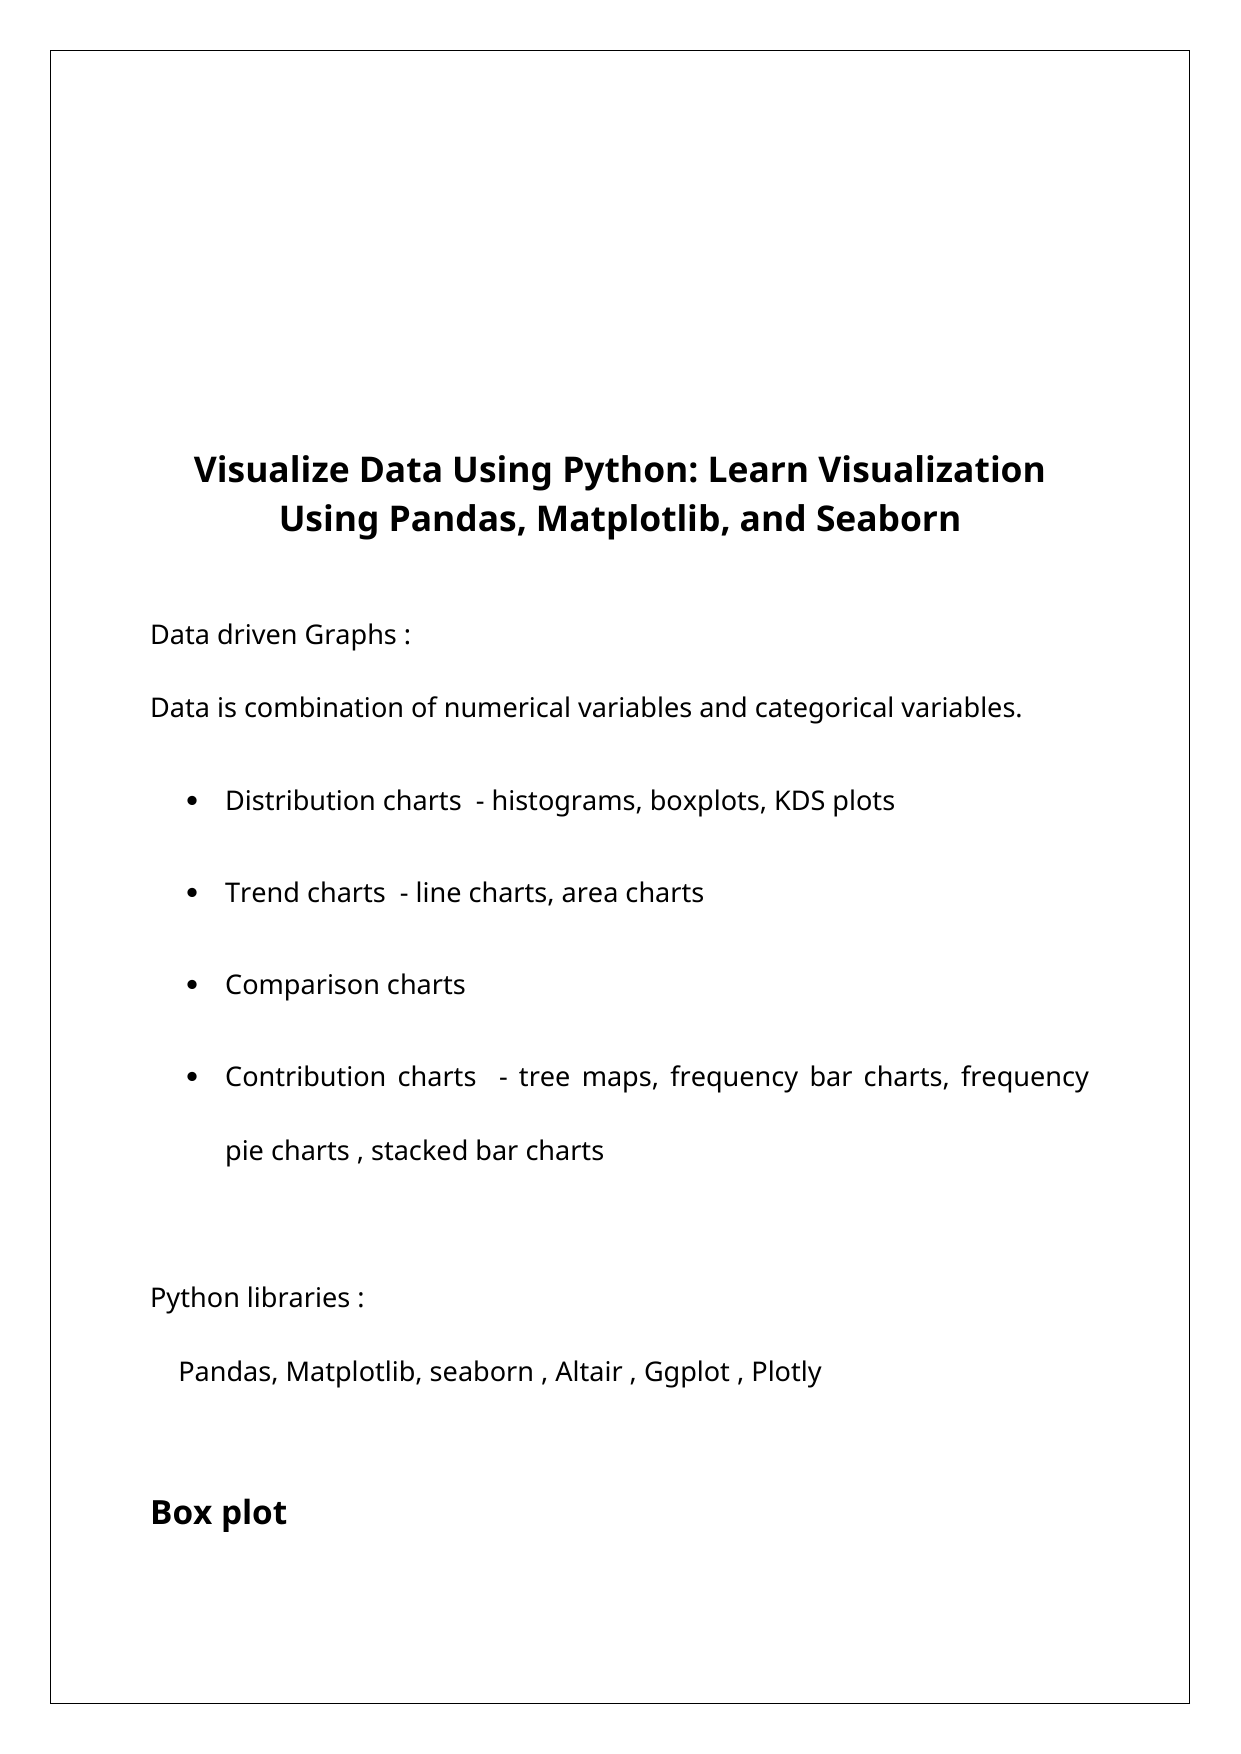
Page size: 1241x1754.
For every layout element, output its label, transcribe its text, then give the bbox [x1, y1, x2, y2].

text Pandas, Matplotlib, seaborn , Altair , Ggplot , Plotly [150, 1352, 1090, 1389]
list Distribution charts - histograms, boxplots, KDS plots [187, 781, 1090, 818]
list Comparison charts [187, 965, 1090, 1002]
text Visualize Data Using Python: Learn Visualization Using Pandas, Matplotlib, and Seaborn [150, 445, 1090, 541]
list Contribution charts - tree maps, frequency bar charts, frequency pie charts , stacked bar charts [187, 1057, 1090, 1168]
text Box plot [150, 1488, 1090, 1534]
text Python libraries : [150, 1278, 1090, 1315]
list Trend charts - line charts, area charts [187, 873, 1090, 910]
text Data is combination of numerical variables and categorical variables. [150, 689, 1090, 726]
text Data driven Graphs : [150, 615, 1090, 652]
